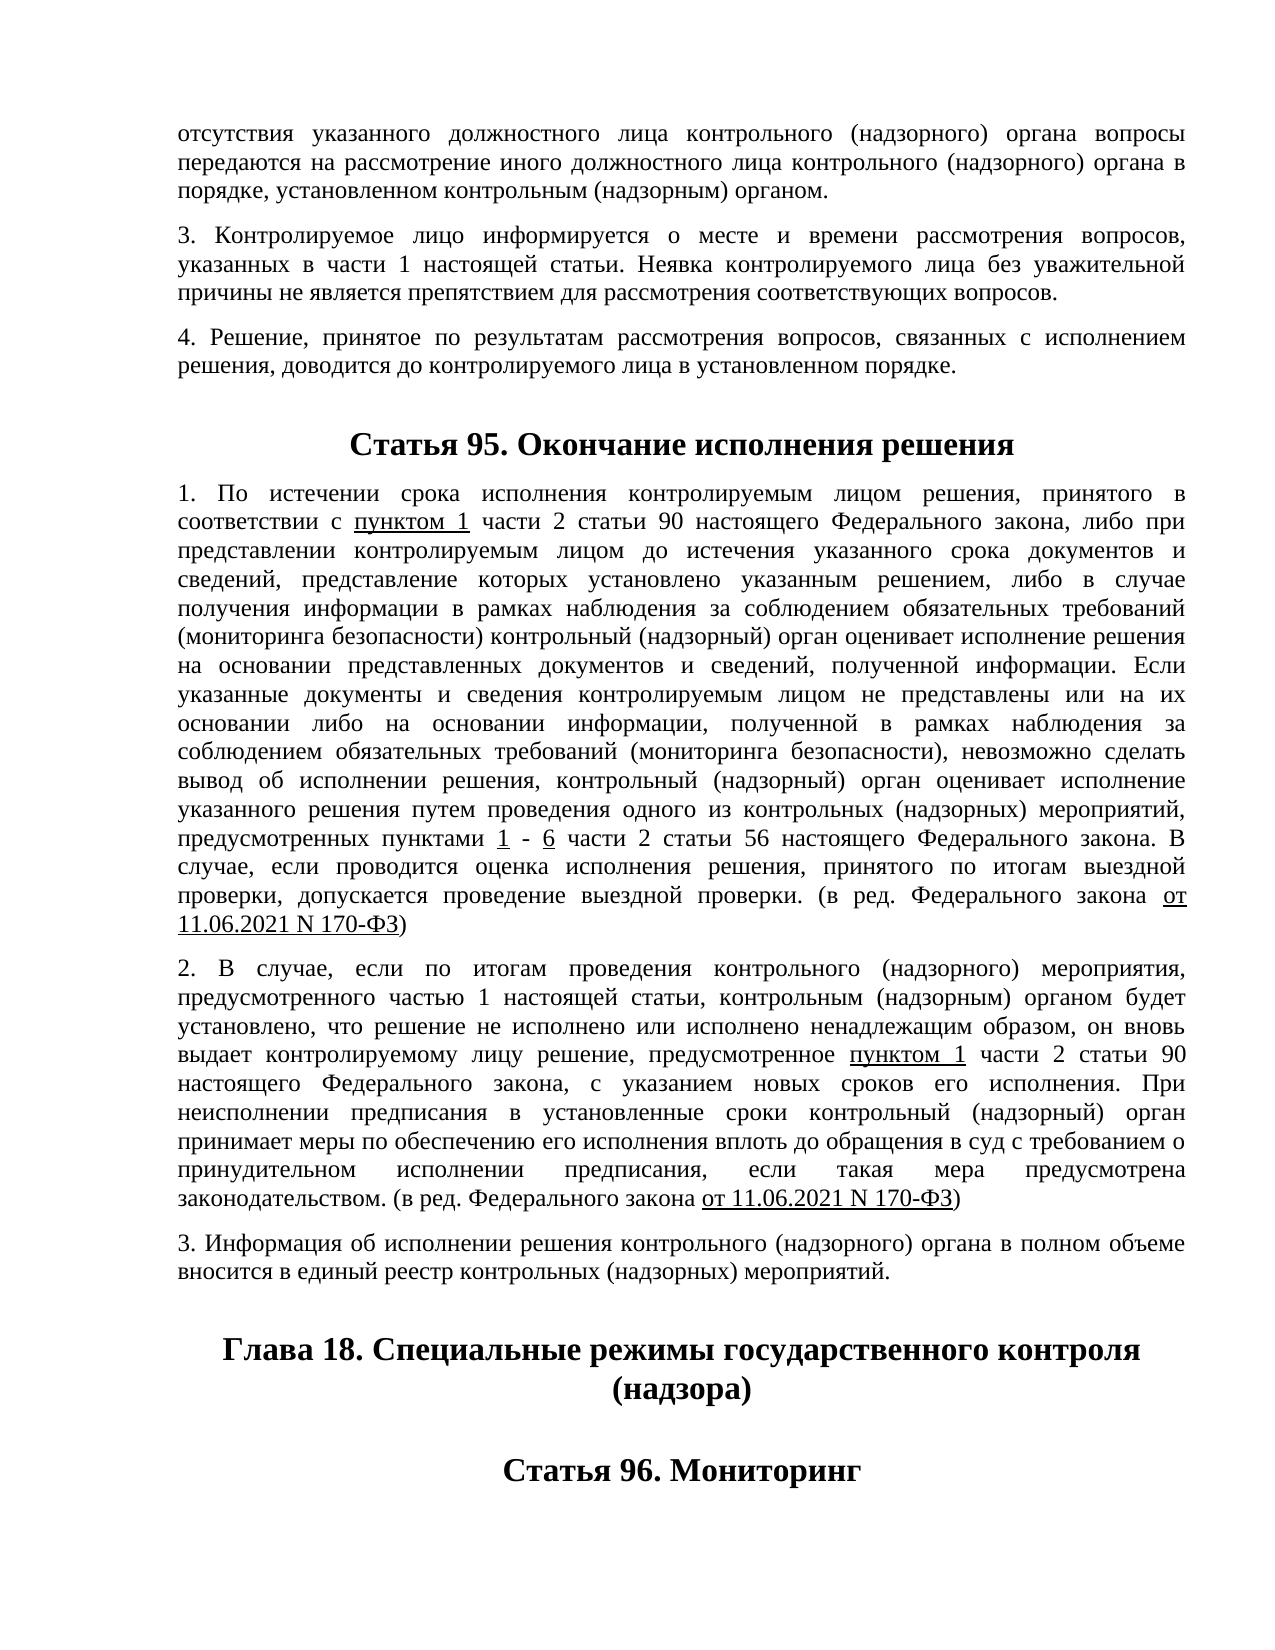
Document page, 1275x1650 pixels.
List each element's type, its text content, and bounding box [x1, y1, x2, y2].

text Статья 96. Мониторинг [177, 1451, 1186, 1489]
text 1. По истечении срока исполнения контролируемым лицом решения, принятого в соответствии с пунктом 1 части 2 статьи 90 настоящего Федерального закона, либо при представлении контролируемым лицом до истечения указанного срока документов и сведений, представление которых установлено указанным решением, либо в случае получения информации в рамках наблюдения за соблюдением обязательных требований (мониторинга безопасности) контрольный (надзорный) орган оценивает исполнение решения на основании представленных документов и сведений, полученной информации. Если указанные документы и сведения контролируемым лицом не представлены или на их основании либо на основании информации, полученной в рамках наблюдения за соблюдением обязательных требований (мониторинга безопасности), невозможно сделать вывод об исполнении решения, контрольный (надзорный) орган оценивает исполнение указанного решения путем проведения одного из контрольных (надзорных) мероприятий, предусмотренных пунктами 1 - 6 части 2 статьи 56 настоящего Федерального закона. В случае, если проводится оценка исполнения решения, принятого по итогам выездной проверки, допускается проведение выездной проверки. (в ред. Федерального закона от 11.06.2021 N 170-ФЗ) [177, 478, 1186, 938]
text Глава 18. Специальные режимы государственного контроля (надзора) [177, 1329, 1186, 1406]
text 3. Информация об исполнении решения контрольного (надзорного) органа в полном объеме вносится в единый реестр контрольных (надзорных) мероприятий. [177, 1228, 1186, 1285]
text 4. Решение, принятое по результатам рассмотрения вопросов, связанных с исполнением решения, доводится до контролируемого лица в установленном порядке. [177, 322, 1186, 379]
text 2. В случае, если по итогам проведения контрольного (надзорного) мероприятия, предусмотренного частью 1 настоящей статьи, контрольным (надзорным) органом будет установлено, что решение не исполнено или исполнено ненадлежащим образом, он вновь выдает контролируемому лицу решение, предусмотренное пунктом 1 части 2 статьи 90 настоящего Федерального закона, с указанием новых сроков его исполнения. При неисполнении предписания в установленные сроки контрольный (надзорный) орган принимает меры по обеспечению его исполнения вплоть до обращения в суд с требованием о принудительном исполнении предписания, если такая мера предусмотрена законодательством. (в ред. Федерального закона от 11.06.2021 N 170-ФЗ) [177, 953, 1186, 1212]
text Статья 95. Окончание исполнения решения [177, 424, 1186, 462]
text 3. Контролируемое лицо информируется о месте и времени рассмотрения вопросов, указанных в части 1 настоящей статьи. Неявка контролируемого лица без уважительной причины не является препятствием для рассмотрения соответствующих вопросов. [177, 220, 1186, 306]
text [177, 118, 1186, 204]
